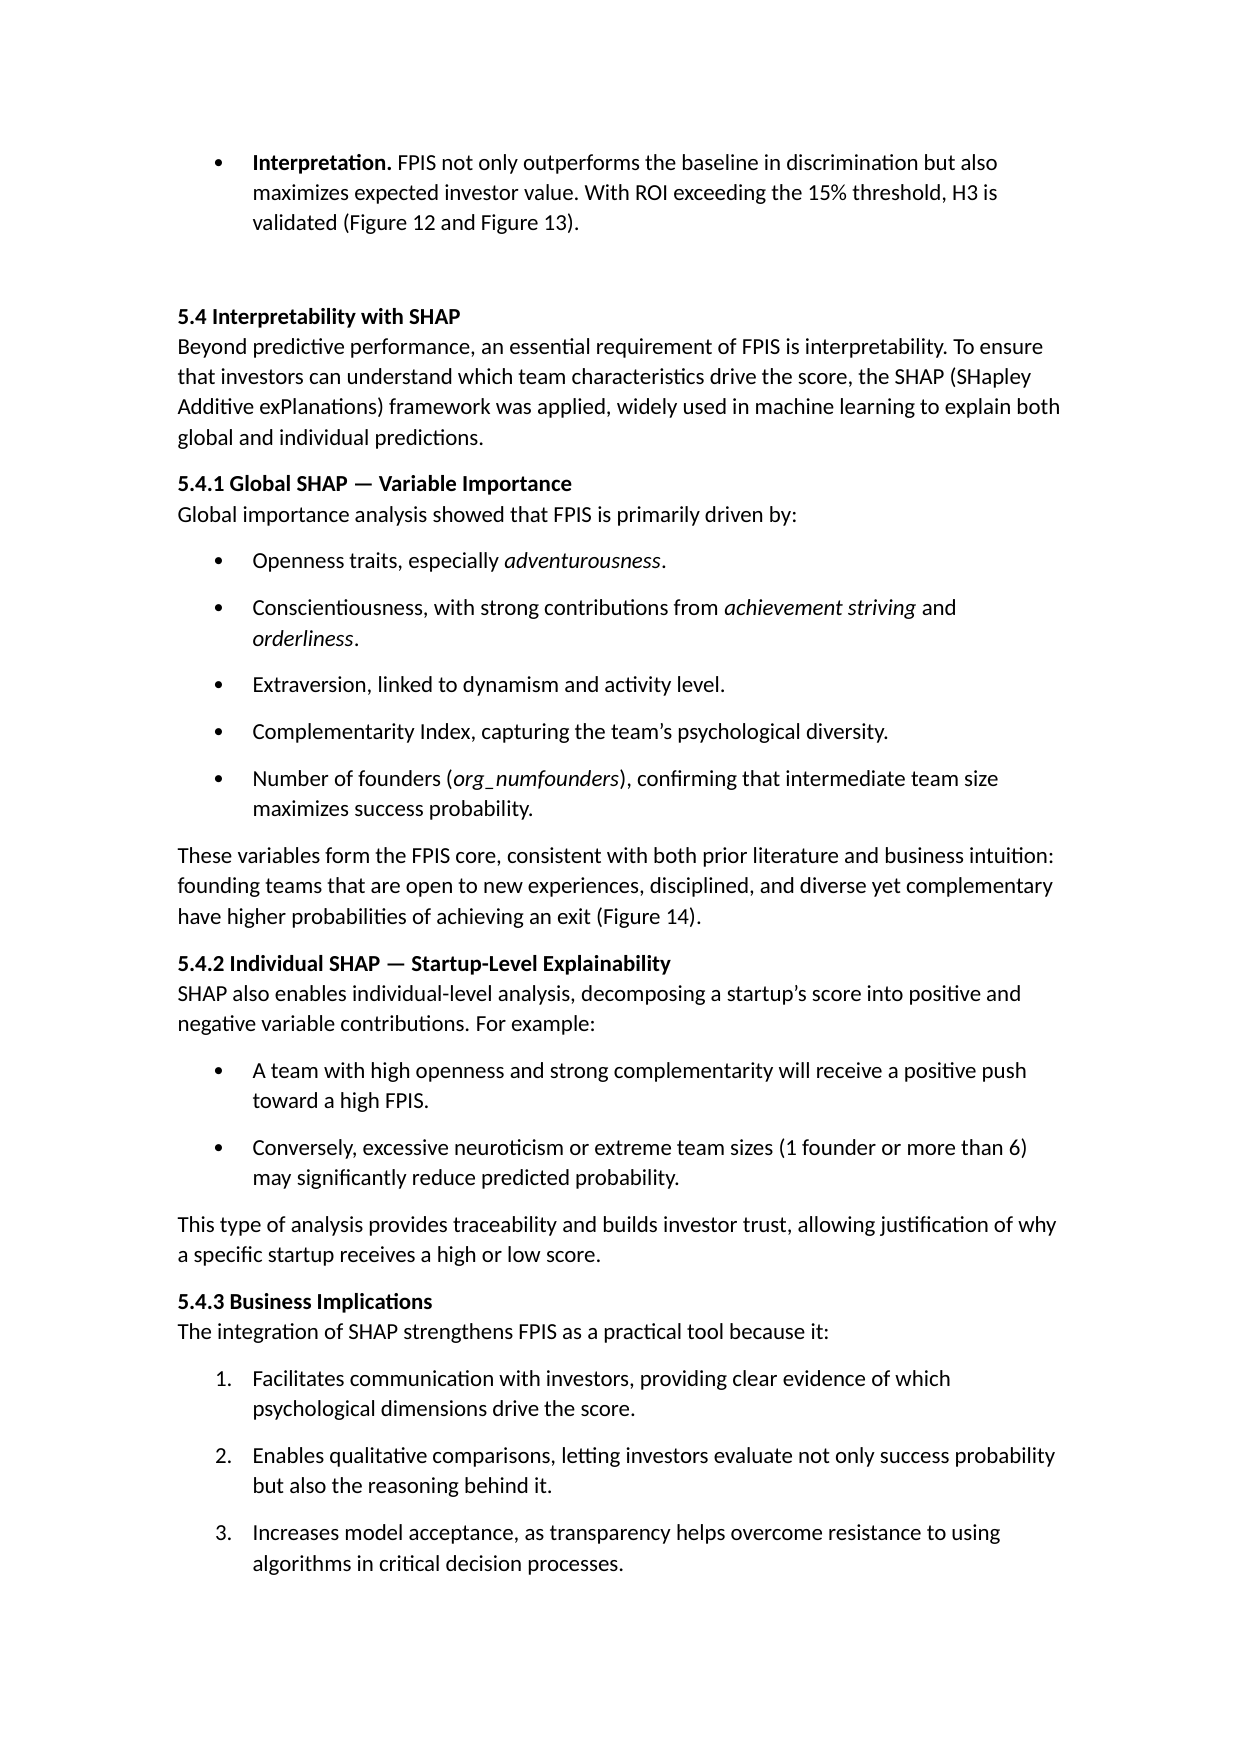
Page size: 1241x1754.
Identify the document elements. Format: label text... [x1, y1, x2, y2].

list Conversely, excessive neuroticism or extreme team sizes (1 founder or more than 6) may significantly reduce predicted probability. [215, 1133, 1063, 1191]
text 5.4.2 Individual SHAP — Startup-Level Explainability SHAP also enables individual-level analysis, decomposing a startup’s score into positive and negative variable contributions. For example: [177, 949, 1063, 1037]
text These variables form the FPIS core, consistent with both prior literature and business intuition: founding teams that are open to new experiences, disciplined, and diverse yet complementary have higher probabilities of achieving an exit (Figure 14). [177, 841, 1063, 930]
list Conscientiousness, with strong contributions from achievement striving and orderliness. [215, 593, 1063, 652]
list Enables qualitative comparisons, letting investors evaluate not only success probability but also the reasoning behind it. [215, 1441, 1063, 1499]
list Openness traits, especially adventurousness. [215, 547, 1063, 574]
list Interpretation. FPIS not only outperforms the baseline in discrimination but also maximizes expected investor value. With ROI exceeding the 15% threshold, H3 is validated (Figure 12 and Figure 13). [215, 148, 1063, 236]
list A team with high openness and strong complementarity will receive a positive push toward a high FPIS. [215, 1056, 1063, 1114]
list Number of founders (org_numfounders), confirming that intermediate team size maximizes success probability. [215, 764, 1063, 822]
list Extraversion, linked to dynamism and activity level. [215, 671, 1063, 698]
list Facilitates communication with investors, providing clear evidence of which psychological dimensions drive the score. [215, 1364, 1063, 1422]
text This type of analysis provides traceability and builds investor trust, allowing justification of why a specific startup receives a high or low score. [177, 1210, 1063, 1268]
text 5.4 Interpretability with SHAP Beyond predictive performance, an essential requirement of FPIS is interpretability. To ensure that investors can understand which team characteristics drive the score, the SHAP (SHapley Additive exPlanations) framework was applied, widely used in machine learning to explain both global and individual predictions. [177, 302, 1063, 451]
text 5.4.1 Global SHAP — Variable Importance Global importance analysis showed that FPIS is primarily driven by: [177, 469, 1063, 528]
text 5.4.3 Business Implications The integration of SHAP strengthens FPIS as a practical tool because it: [177, 1287, 1063, 1345]
list Complementarity Index, capturing the team’s psychological diversity. [215, 717, 1063, 745]
list Increases model acceptance, as transparency helps overcome resistance to using algorithms in critical decision processes. [215, 1518, 1063, 1577]
